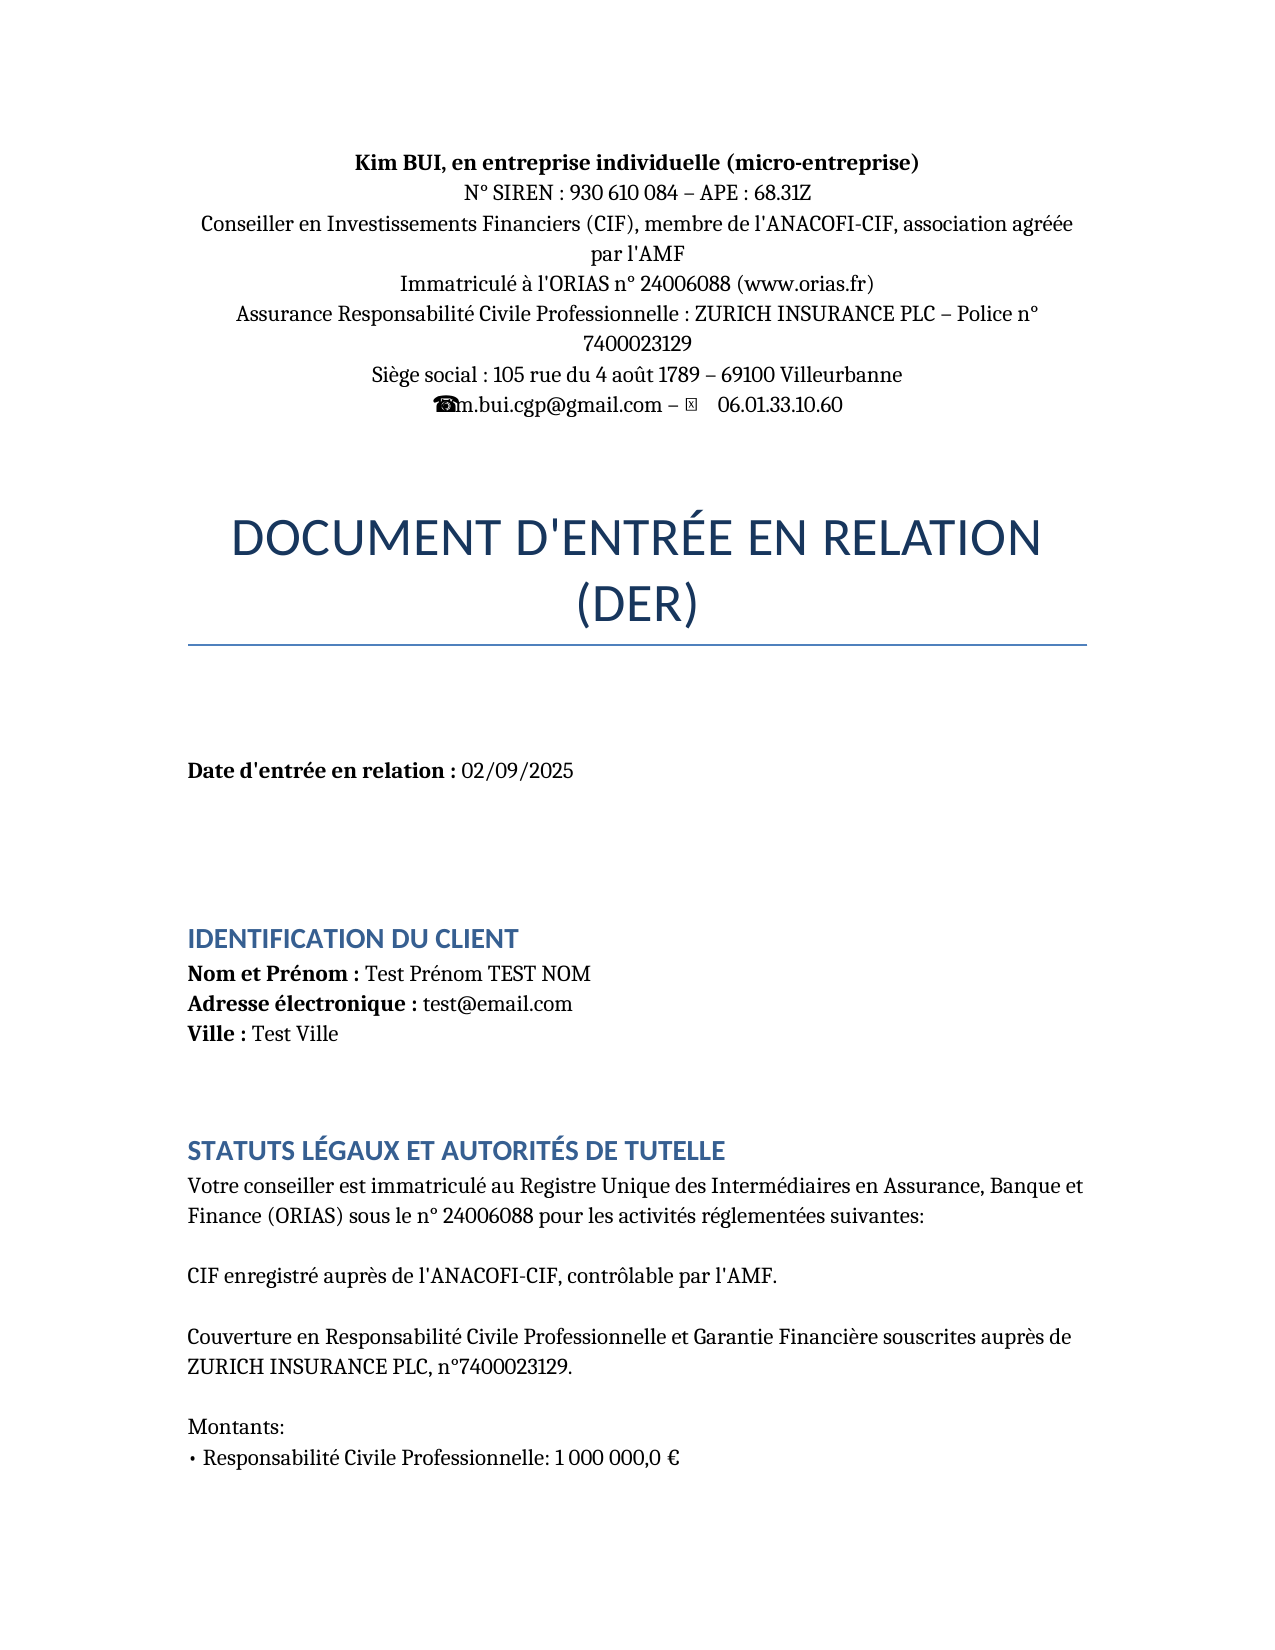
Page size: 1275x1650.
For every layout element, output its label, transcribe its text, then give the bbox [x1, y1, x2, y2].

text Date d'entrée en relation : 02/09/2025 [187, 758, 1087, 785]
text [187, 1172, 1087, 1471]
text Nom et Prénom : Test Prénom TEST NOM Adresse électronique : test@email.com Ville : Test Ville [187, 961, 1087, 1078]
subtitle IDENTIFICATION DU CLIENT [187, 920, 1087, 955]
subtitle STATUTS LÉGAUX ET AUTORITÉS DE TUTELLE [187, 1132, 1087, 1167]
text Kim BUI, en entreprise individuelle (micro-entreprise) N° SIREN : 930 610 084 – APE : 68.31Z Conseiller en Investissements Financiers (CIF), membre de l'ANACOFI-CIF, association agréée par l'AMF Immatriculé à l'ORIAS n° 24006088 (www.orias.fr) Assurance Responsabilité Civile Professionnelle : ZURICH INSURANCE PLC – Police n° 7400023129 Siège social : 105 rue du 4 août 1789 – 69100 Villeurbanne 📧 kim.bui.cgp@gmail.com – ☎ 06.01.33.10.60 [187, 150, 1087, 478]
title DOCUMENT D'ENTRÉE EN RELATION (DER) [187, 503, 1087, 646]
